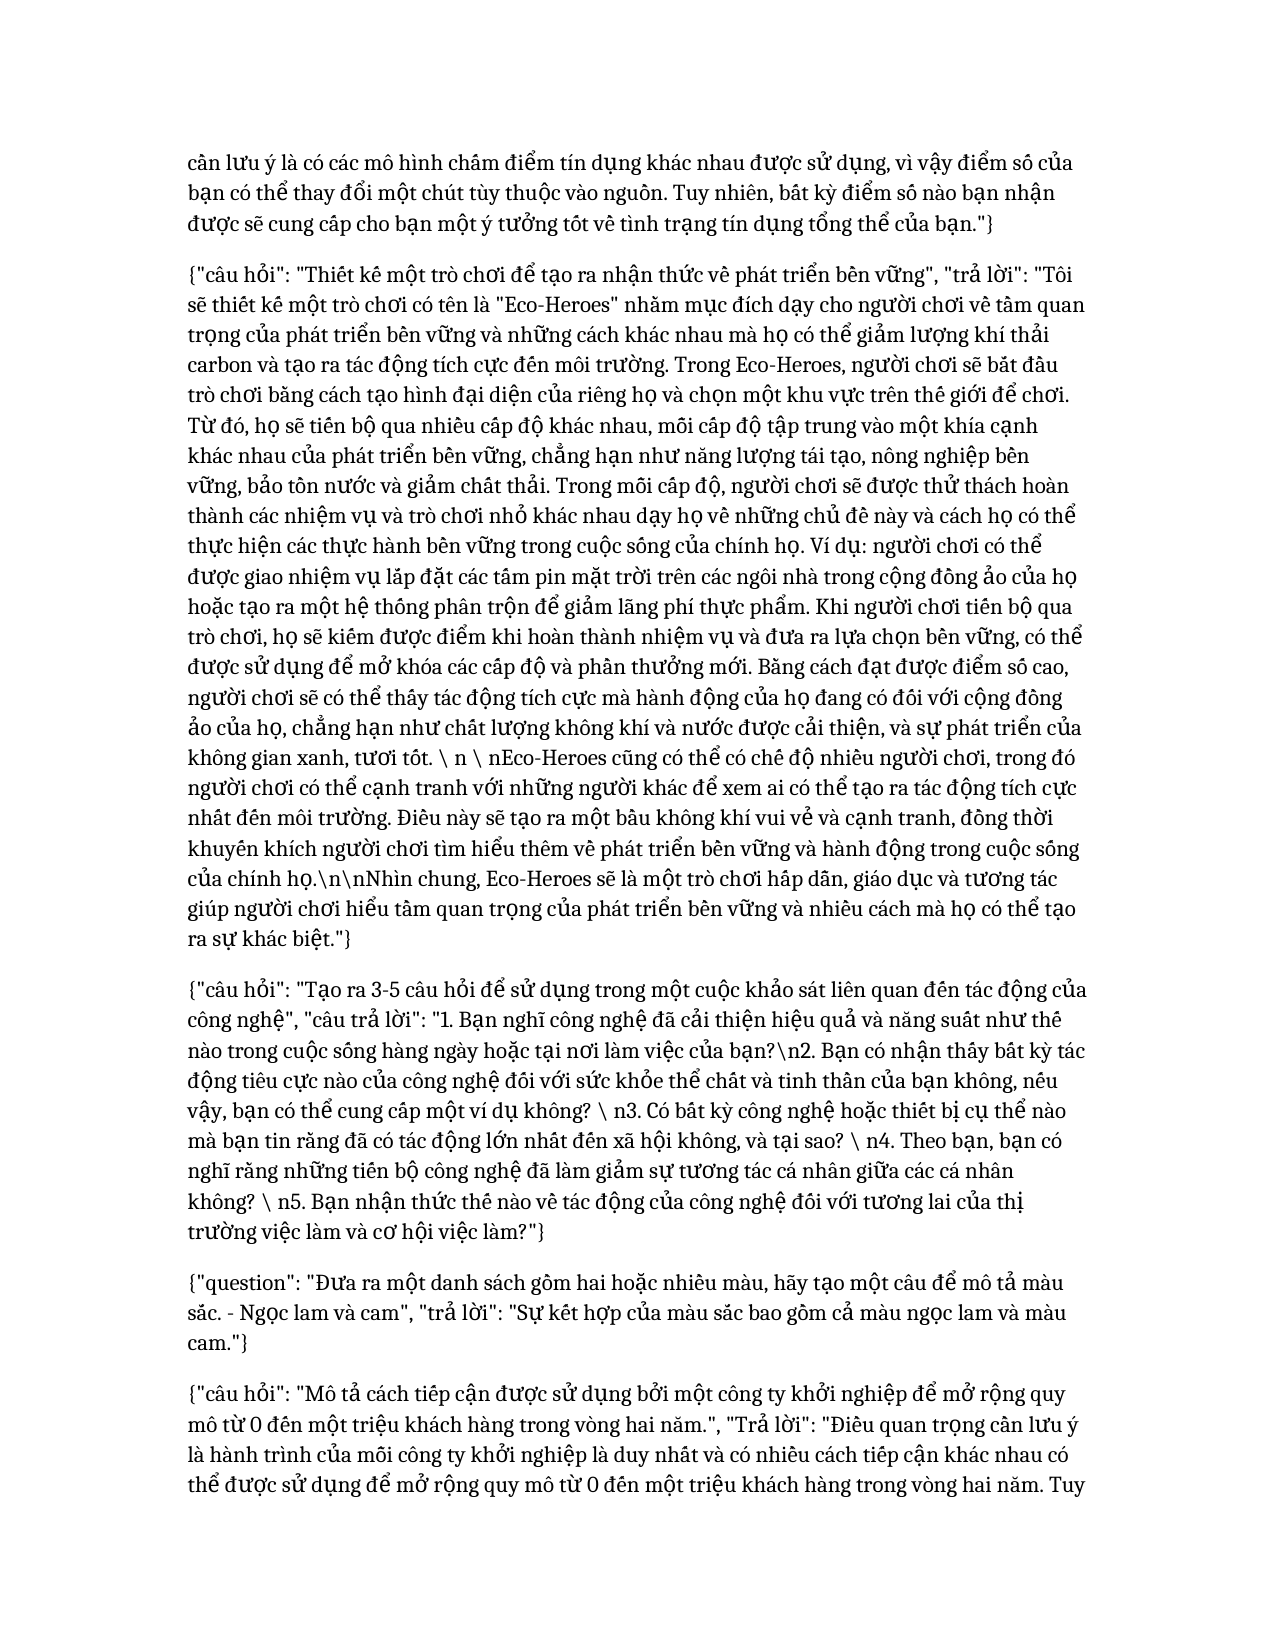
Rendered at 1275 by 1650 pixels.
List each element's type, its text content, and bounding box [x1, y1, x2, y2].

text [187, 1381, 1087, 1498]
text {"câu hỏi": "Thiết kế một trò chơi để tạo ra nhận thức về phát triển bền vững", "trả lời": "Tôi sẽ thiết kế một trò chơi có tên là "Eco-Heroes" nhằm mục đích dạy cho người chơi về tầm quan trọng của phát triển bền vững và những cách khác nhau mà họ có thể giảm lượng khí thải carbon và tạo ra tác động tích cực đến môi trường. Trong Eco-Heroes, người chơi sẽ bắt đầu trò chơi bằng cách tạo hình đại diện của riêng họ và chọn một khu vực trên thế giới để chơi. Từ đó, họ sẽ tiến bộ qua nhiều cấp độ khác nhau, mỗi cấp độ tập trung vào một khía cạnh khác nhau của phát triển bền vững, chẳng hạn như năng lượng tái tạo, nông nghiệp bền vững, bảo tồn nước và giảm chất thải. Trong mỗi cấp độ, người chơi sẽ được thử thách hoàn thành các nhiệm vụ và trò chơi nhỏ khác nhau dạy họ về những chủ đề này và cách họ có thể thực hiện các thực hành bền vững trong cuộc sống của chính họ. Ví dụ: người chơi có thể được giao nhiệm vụ lắp đặt các tấm pin mặt trời trên các ngôi nhà trong cộng đồng ảo của họ hoặc tạo ra một hệ thống phân trộn để giảm lãng phí thực phẩm. Khi người chơi tiến bộ qua trò chơi, họ sẽ kiếm được điểm khi hoàn thành nhiệm vụ và đưa ra lựa chọn bền vững, có thể được sử dụng để mở khóa các cấp độ và phần thưởng mới. Bằng cách đạt được điểm số cao, người chơi sẽ có thể thấy tác động tích cực mà hành động của họ đang có đối với cộng đồng ảo của họ, chẳng hạn như chất lượng không khí và nước được cải thiện, và sự phát triển của không gian xanh, tươi tốt. \ n \ nEco-Heroes cũng có thể có chế độ nhiều người chơi, trong đó người chơi có thể cạnh tranh với những người khác để xem ai có thể tạo ra tác động tích cực nhất đến môi trường. Điều này sẽ tạo ra một bầu không khí vui vẻ và cạnh tranh, đồng thời khuyến khích người chơi tìm hiểu thêm về phát triển bền vững và hành động trong cuộc sống của chính họ.\n\nNhìn chung, Eco-Heroes sẽ là một trò chơi hấp dẫn, giáo dục và tương tác giúp người chơi hiểu tầm quan trọng của phát triển bền vững và nhiều cách mà họ có thể tạo ra sự khác biệt."} [187, 261, 1087, 952]
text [187, 150, 1087, 237]
text {"question": "Đưa ra một danh sách gồm hai hoặc nhiều màu, hãy tạo một câu để mô tả màu sắc. - Ngọc lam và cam", "trả lời": "Sự kết hợp của màu sắc bao gồm cả màu ngọc lam và màu cam."} [187, 1270, 1087, 1357]
text {"câu hỏi": "Tạo ra 3-5 câu hỏi để sử dụng trong một cuộc khảo sát liên quan đến tác động của công nghệ", "câu trả lời": "1. Bạn nghĩ công nghệ đã cải thiện hiệu quả và năng suất như thế nào trong cuộc sống hàng ngày hoặc tại nơi làm việc của bạn?\n2. Bạn có nhận thấy bất kỳ tác động tiêu cực nào của công nghệ đối với sức khỏe thể chất và tinh thần của bạn không, nếu vậy, bạn có thể cung cấp một ví dụ không? \ n3. Có bất kỳ công nghệ hoặc thiết bị cụ thể nào mà bạn tin rằng đã có tác động lớn nhất đến xã hội không, và tại sao? \ n4. Theo bạn, bạn có nghĩ rằng những tiến bộ công nghệ đã làm giảm sự tương tác cá nhân giữa các cá nhân không? \ n5. Bạn nhận thức thế nào về tác động của công nghệ đối với tương lai của thị trường việc làm và cơ hội việc làm?"} [187, 977, 1087, 1245]
